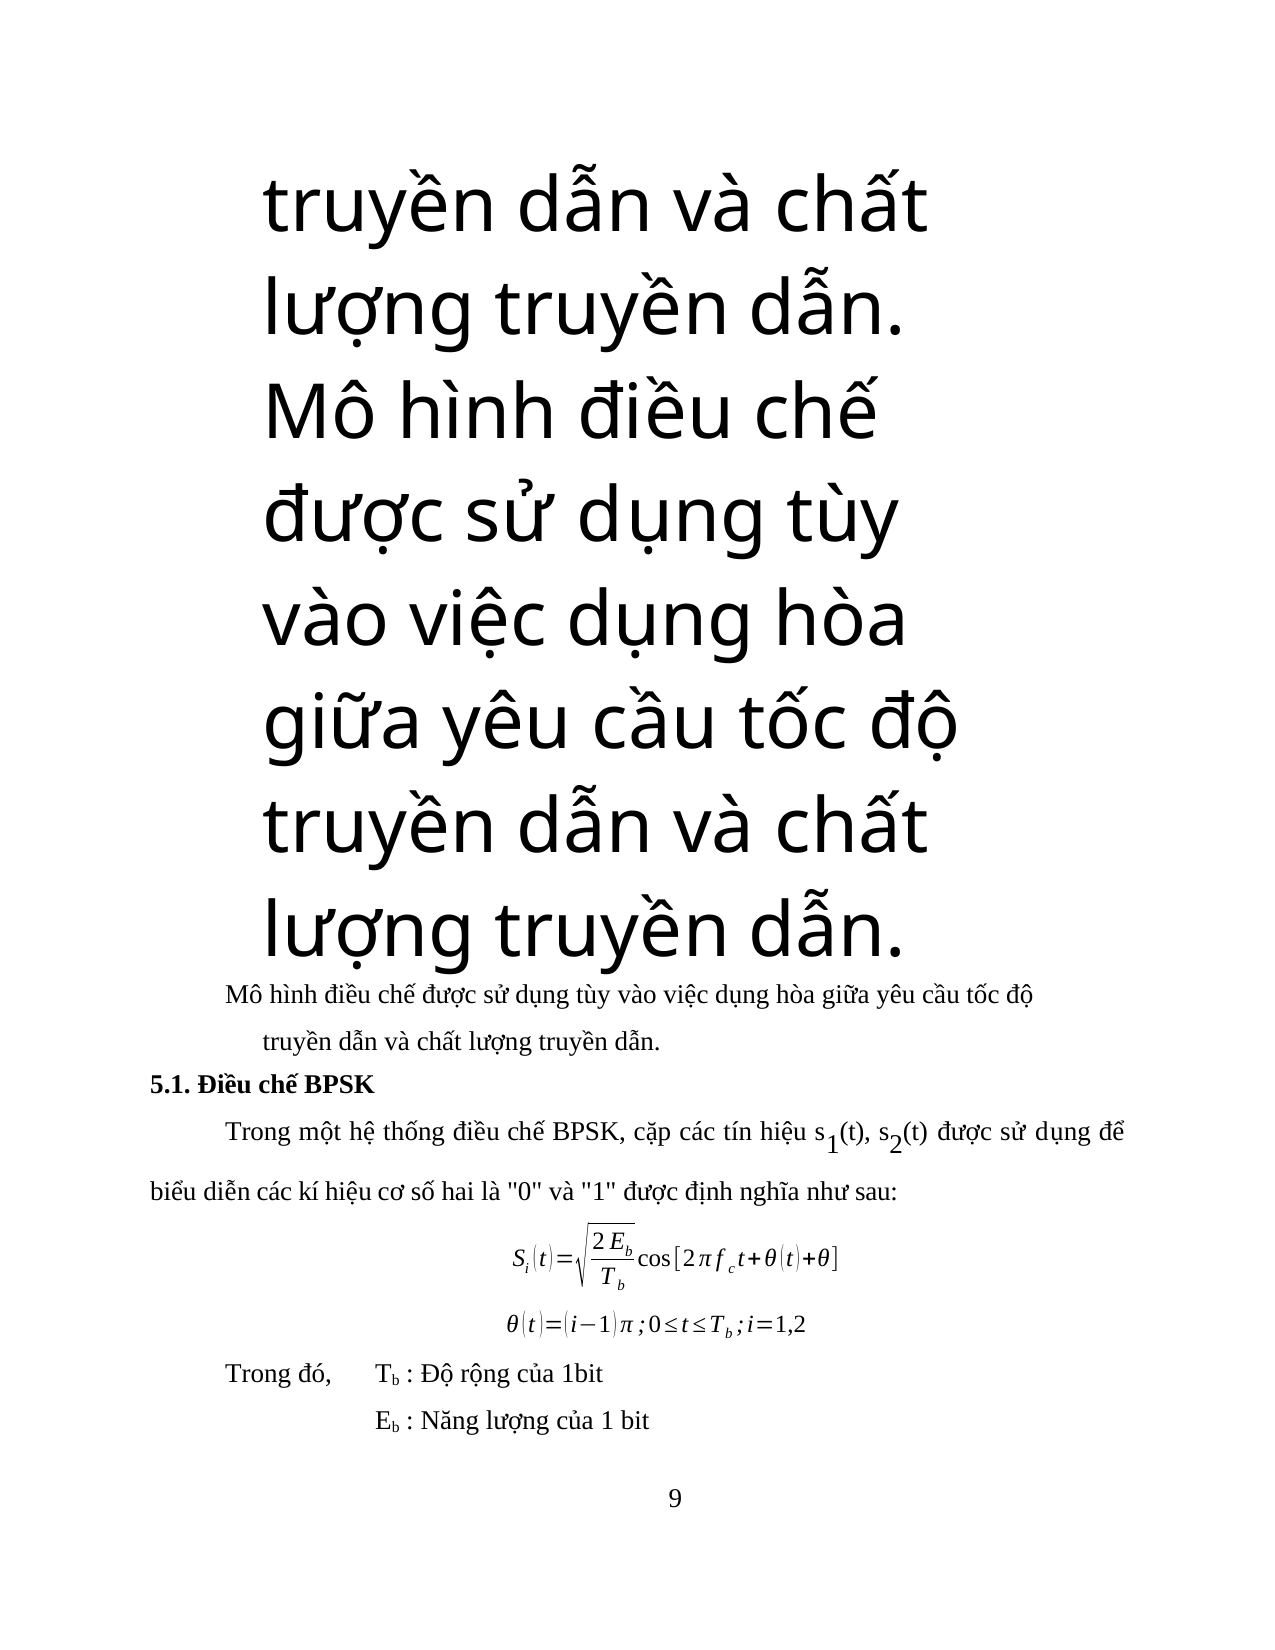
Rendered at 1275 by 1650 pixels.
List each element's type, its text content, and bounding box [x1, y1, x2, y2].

text Trong một hệ thống điều chế BPSK, cặp các tín hiệu s1(t), s2(t) được sử dụng để biểu diễn các kí hiệu cơ số hai là "0" và "1" được định nghĩa như sau: [150, 1115, 1125, 1206]
text truyền dẫn và chất lượng truyền dẫn. [262, 771, 1033, 978]
text truyền dẫn và chất lượng truyền dẫn. [262, 1025, 1033, 1056]
text Eb : Năng lượng của 1 bit [300, 1404, 1033, 1435]
subtitle 5.1. Điều chế BPSK [150, 1069, 1125, 1100]
text truyền dẫn và chất lượng truyền dẫn. [262, 150, 1033, 357]
text Mô hình điều chế được sử dụng tùy vào việc dụng hòa giữa yêu cầu tốc độ [150, 978, 1125, 1009]
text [262, 357, 1033, 771]
text Trong đó, Tb : Độ rộng của 1bit [150, 1358, 1125, 1389]
